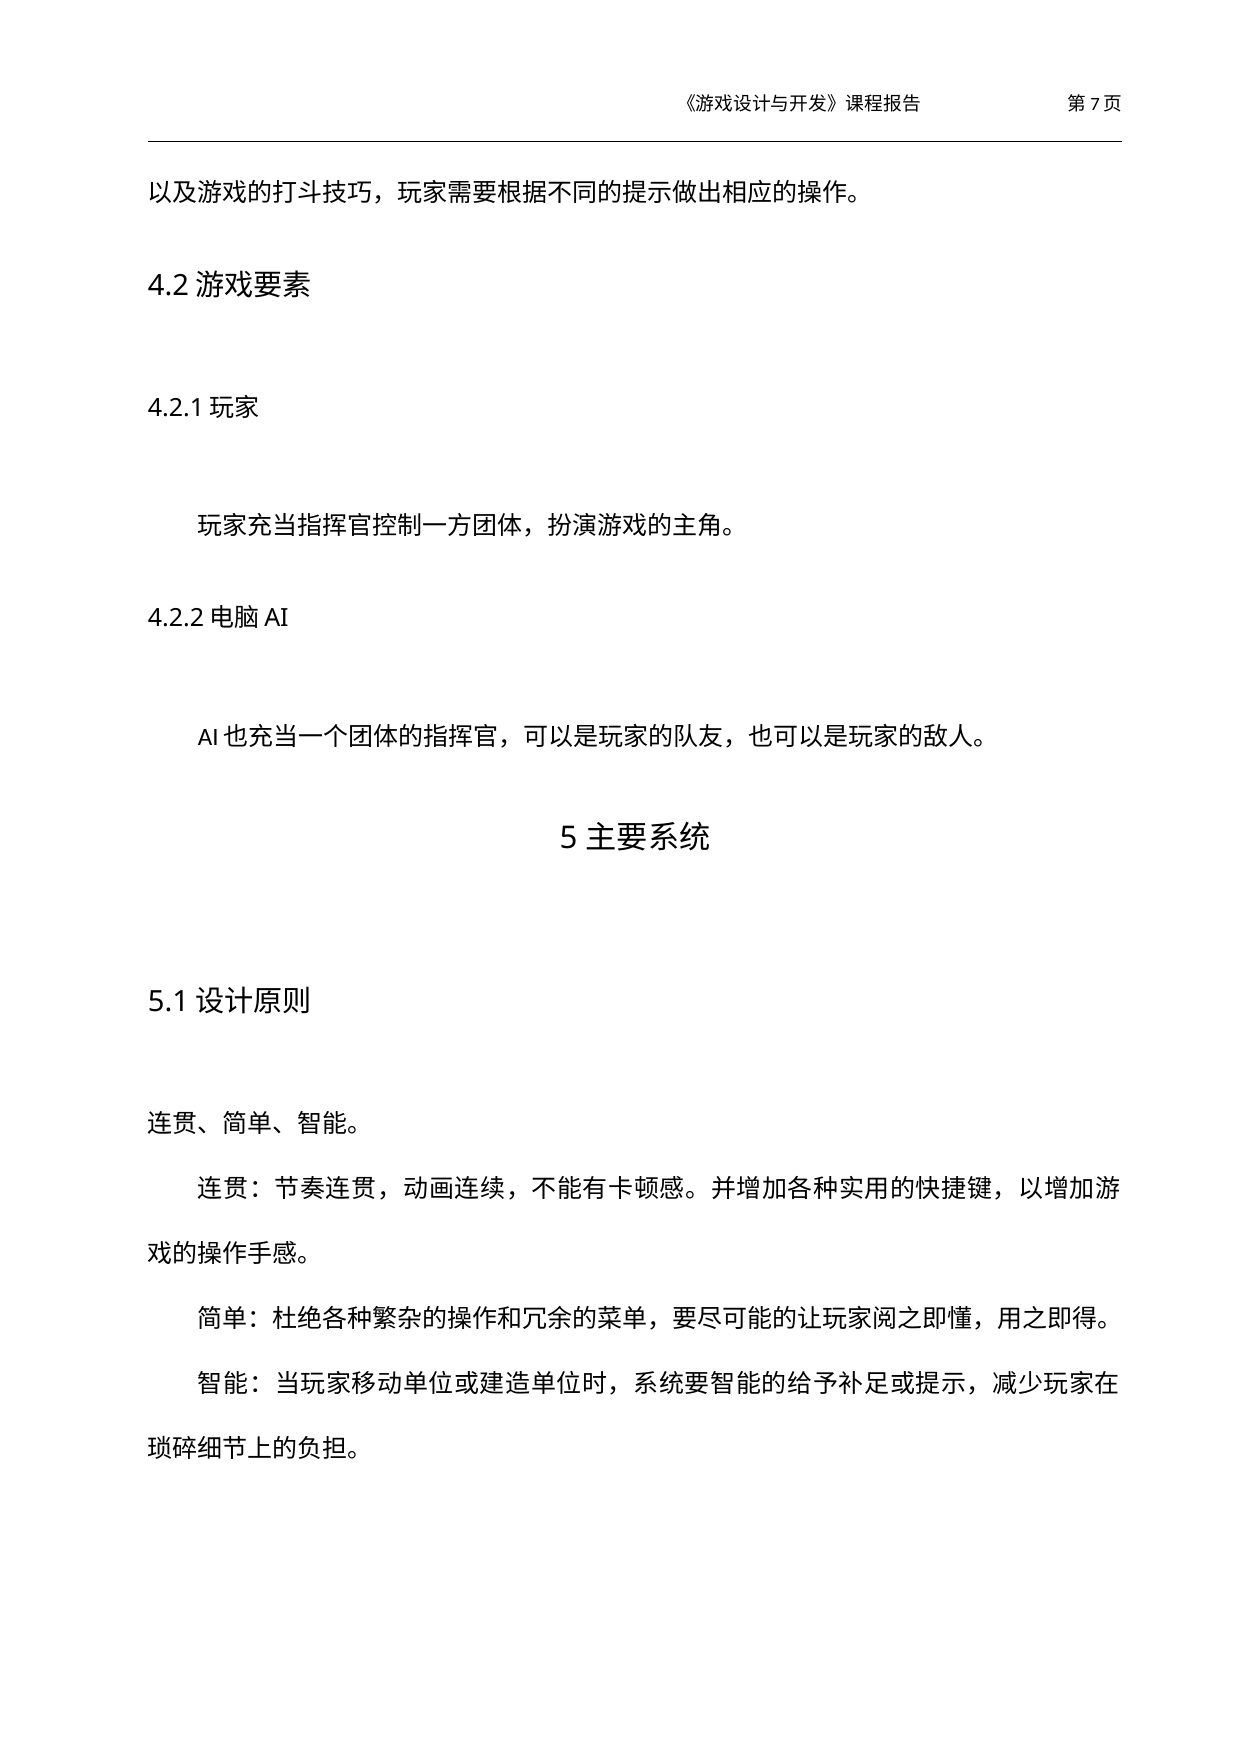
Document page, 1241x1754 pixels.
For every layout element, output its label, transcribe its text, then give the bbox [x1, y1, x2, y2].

text 简单：杜绝各种繁杂的操作和冗余的菜单，要尽可能的让玩家阅之即懂，用之即得。 [148, 1284, 1122, 1349]
text 智能：当玩家移动单位或建造单位时，系统要智能的给予补足或提示，减少玩家在琐碎细节上的负担。 [148, 1349, 1122, 1479]
text 连贯：节奏连贯，动画连续，不能有卡顿感。并增加各种实用的快捷键，以增加游戏的操作手感。 [148, 1154, 1122, 1284]
text AI也充当一个团体的指挥官，可以是玩家的队友，也可以是玩家的敌人。 [148, 702, 1122, 767]
subtitle 4.2.2电脑AI [148, 583, 1122, 648]
subtitle 5 主要系统 [148, 802, 1122, 867]
text 连贯、简单、智能。 [148, 1089, 1122, 1154]
subtitle 4.2游戏要素 [148, 250, 1122, 315]
text 玩家充当指挥官控制一方团体，扮演游戏的主角。 [148, 491, 1122, 556]
subtitle 4.2.1玩家 [148, 373, 1122, 438]
subtitle 5.1设计原则 [148, 966, 1122, 1031]
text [148, 158, 1122, 223]
